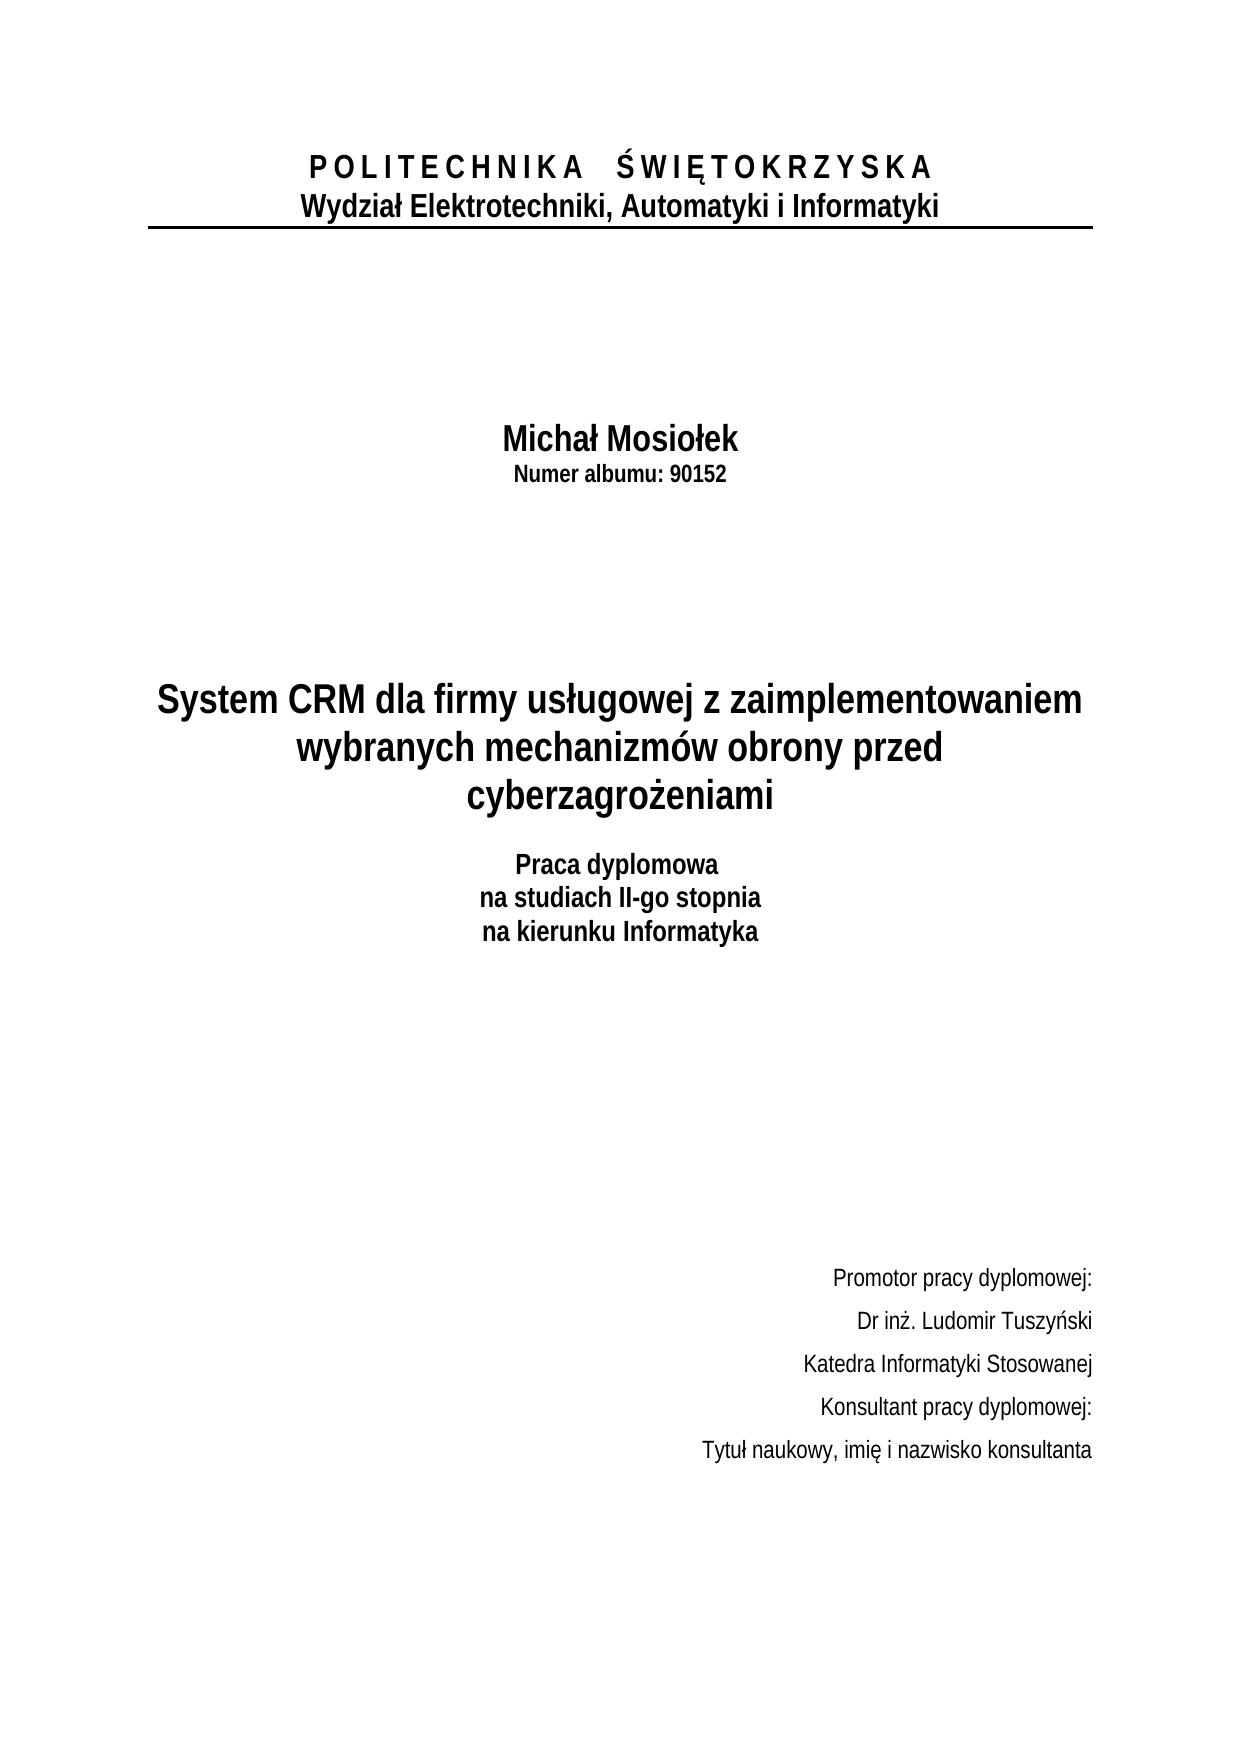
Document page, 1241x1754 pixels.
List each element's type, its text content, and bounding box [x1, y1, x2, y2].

text Katedra Informatyki Stosowanej [443, 1349, 1093, 1378]
text na kierunku Informatyka [148, 914, 1093, 947]
text Numer albumu: 90152 [148, 459, 1093, 488]
text System CRM dla firmy usługowej z zaimplementowaniem wybranych mechanizmów obrony przed cyberzagrożeniami [148, 675, 1093, 818]
subtitle Dr inż. Ludomir Tuszyński [148, 1306, 1093, 1335]
text Michał Mosiołek [148, 416, 1093, 459]
title Politechnika Świętokrzyska [148, 148, 1093, 186]
text Konsultant pracy dyplomowej: [443, 1392, 1093, 1421]
text Promotor pracy dyplomowej: [664, 1263, 1093, 1292]
subtitle Tytuł naukowy, imię i nazwisko konsultanta [472, 1435, 1093, 1464]
text Praca dyplomowa na studiach II-go stopnia [148, 847, 1093, 914]
text Wydział Elektrotechniki, Automatyki i Informatyki [148, 186, 1093, 226]
